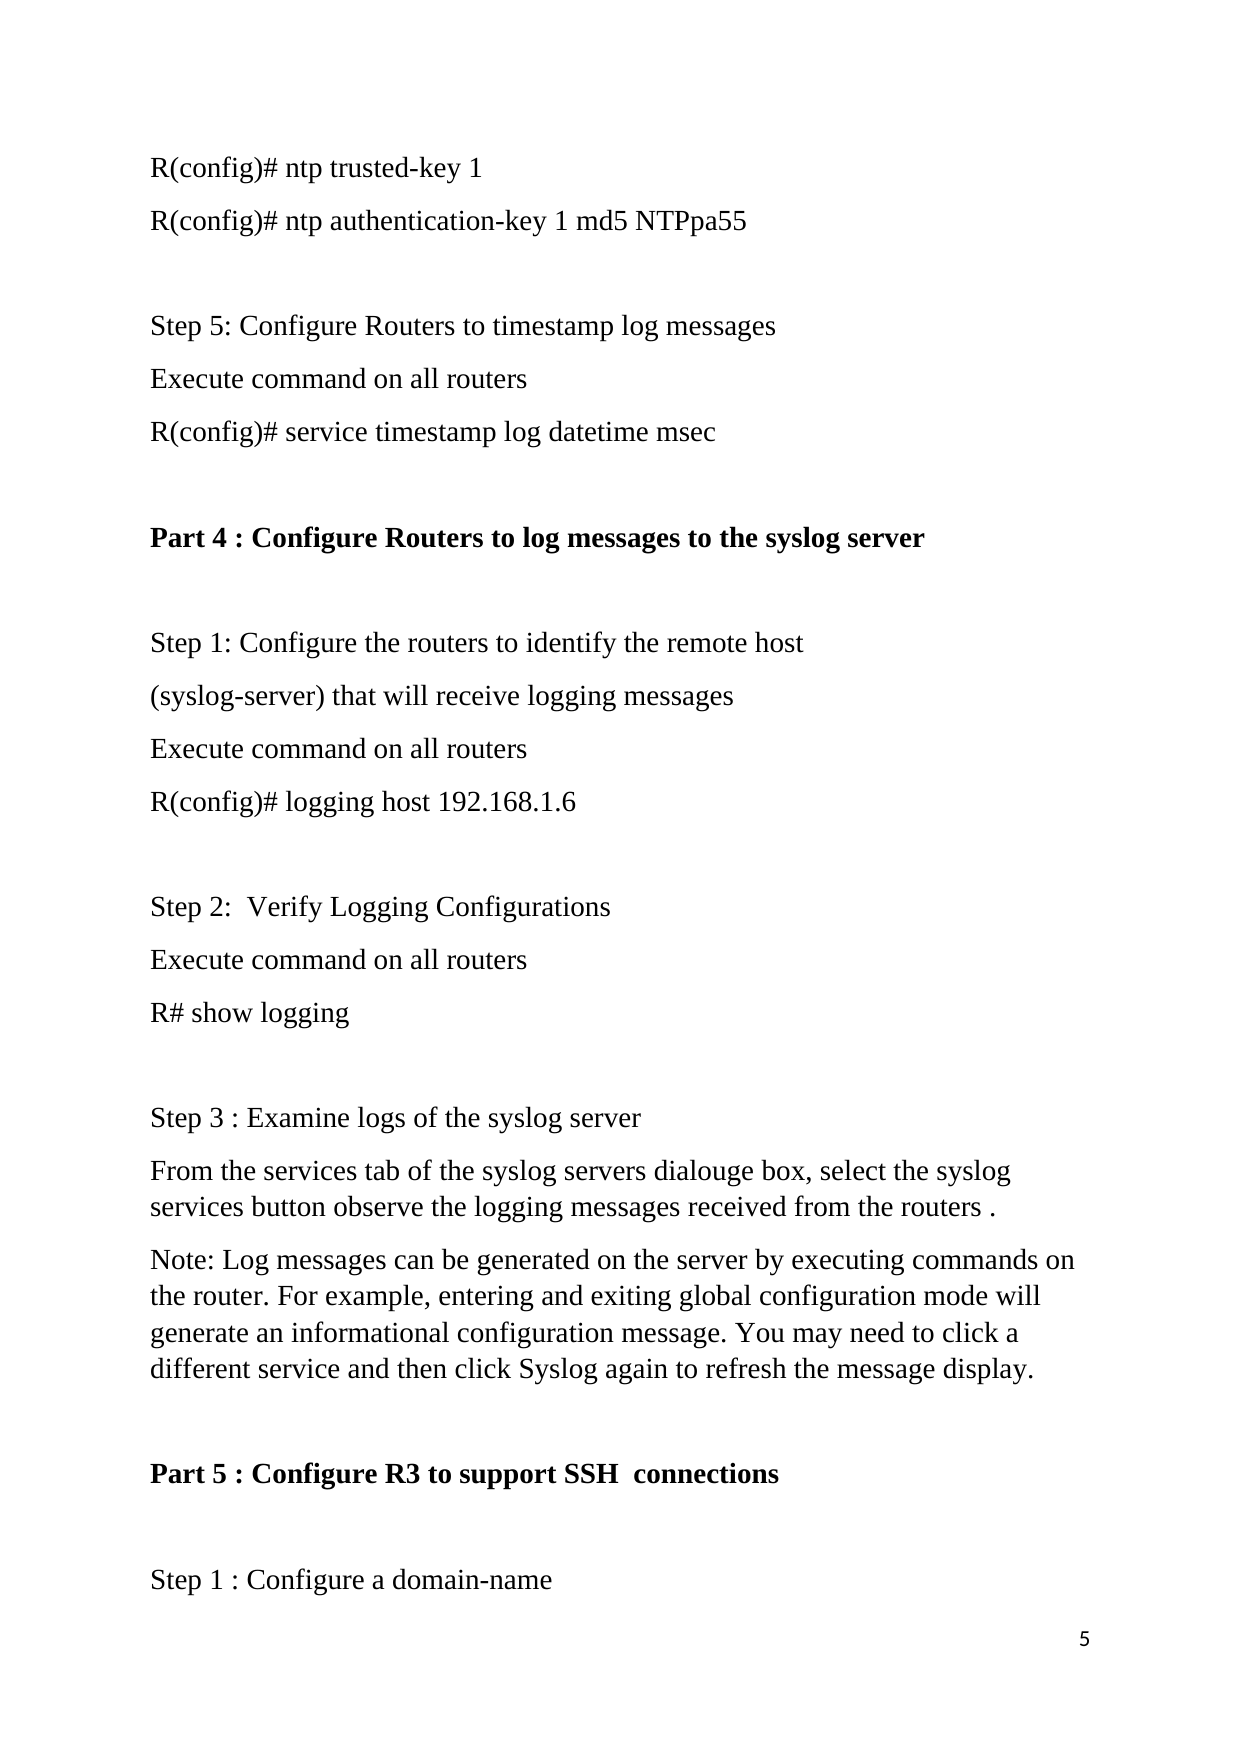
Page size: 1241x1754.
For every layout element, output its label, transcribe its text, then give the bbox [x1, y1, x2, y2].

text R(config)# ntp authentication-key 1 md5 NTPpa55 [150, 203, 1090, 236]
text Step 1: Configure the routers to identify the remote host [150, 625, 1090, 659]
text Step 3 : Examine logs of the syslog server [150, 1101, 1090, 1134]
text Note: Log messages can be generated on the server by executing commands on the router. For example, entering and exiting global configuration mode will generate an informational configuration message. You may need to click a different service and then click Syslog again to refresh the message display. [150, 1242, 1090, 1384]
text From the services tab of the syslog servers dialouge box, select the syslog services button observe the logging messages received from the routers . [150, 1153, 1090, 1223]
text Execute command on all routers [150, 731, 1090, 764]
text R(config)# ntp trusted-key 1 [150, 150, 1090, 183]
text Step 2: Verify Logging Configurations [150, 889, 1090, 923]
text R(config)# logging host 192.168.1.6 [150, 784, 1090, 817]
text Part 5 : Configure R3 to support SSH connections [150, 1456, 1090, 1490]
text R# show logging [150, 995, 1090, 1028]
text (syslog-server) that will receive logging messages [150, 678, 1090, 712]
text Execute command on all routers [150, 942, 1090, 976]
text Part 4 : Configure Routers to log messages to the syslog server [150, 520, 1090, 553]
text Step 1 : Configure a domain-name [150, 1562, 1090, 1596]
text Execute command on all routers [150, 361, 1090, 395]
text Step 5: Configure Routers to timestamp log messages [150, 308, 1090, 342]
text R(config)# service timestamp log datetime msec [150, 414, 1090, 448]
